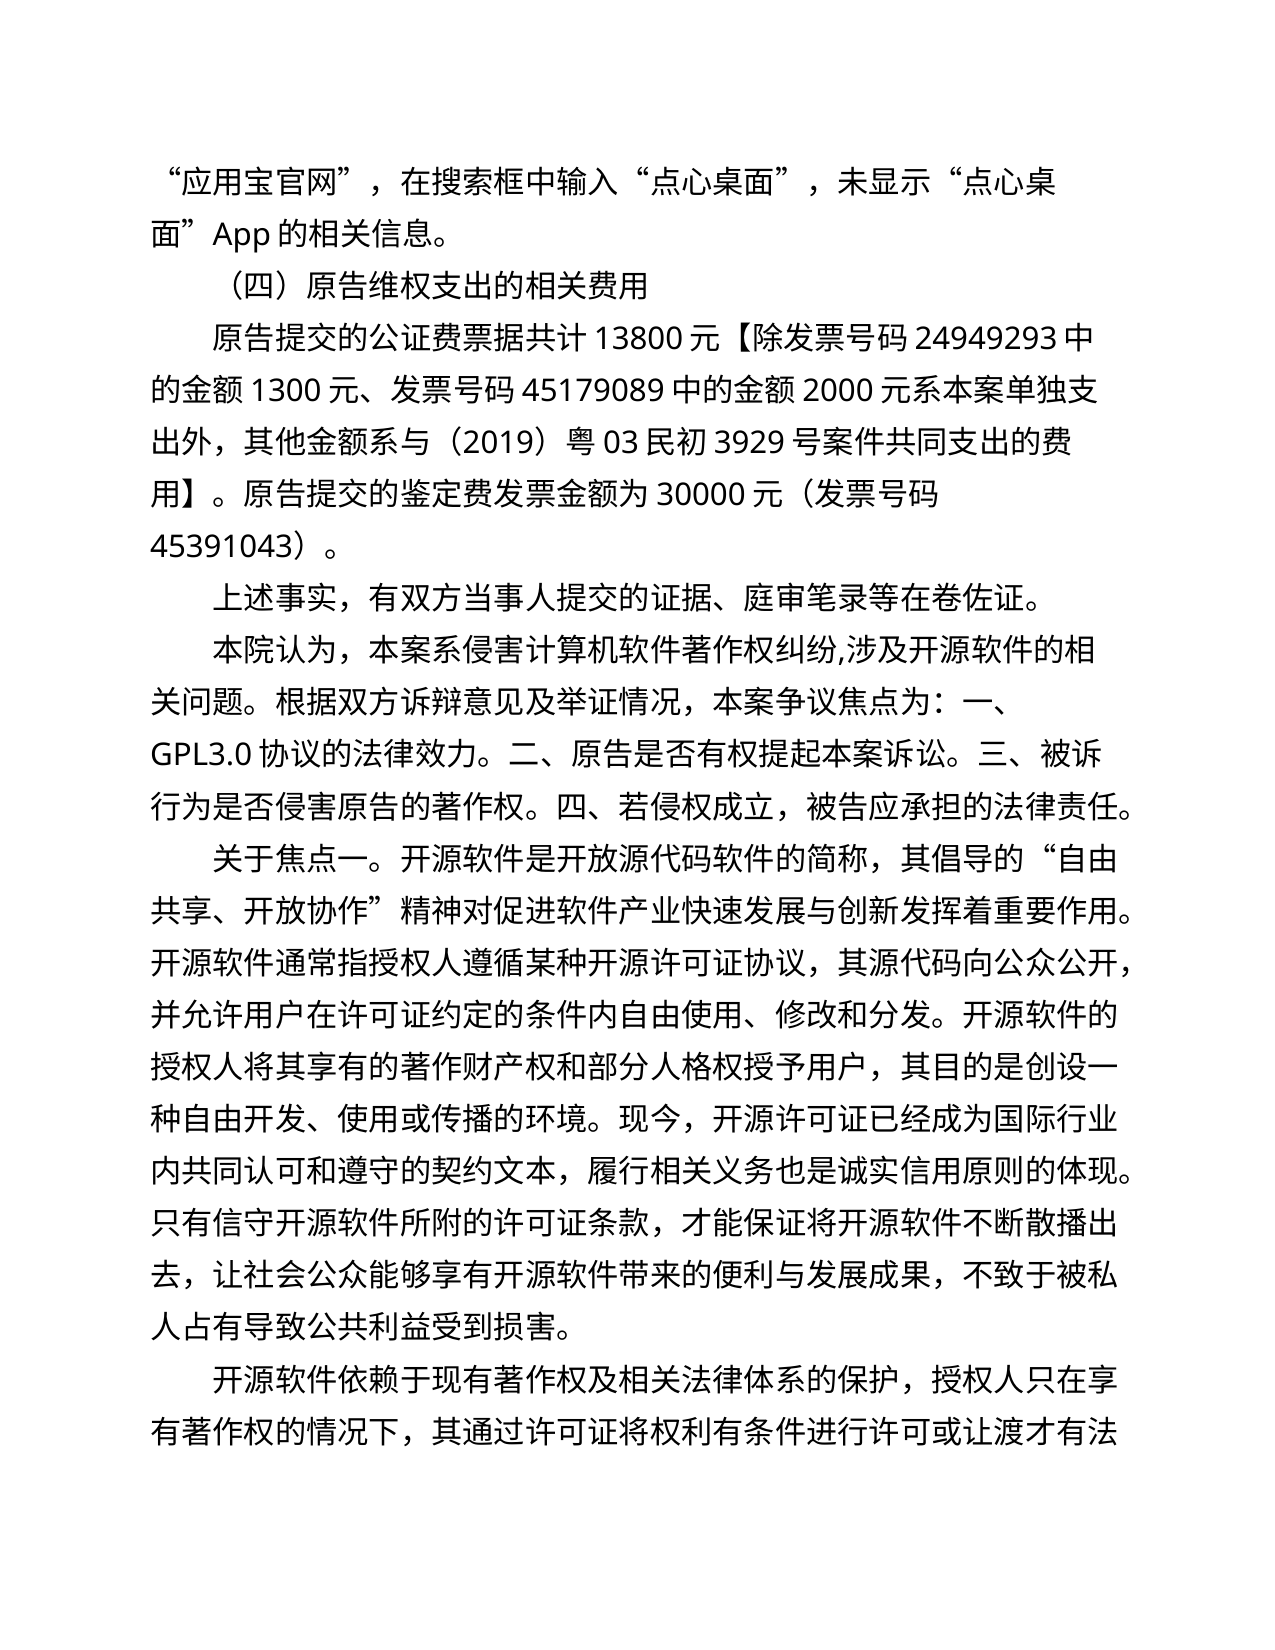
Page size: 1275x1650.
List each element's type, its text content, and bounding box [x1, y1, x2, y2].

text 原告提交的公证费票据共计13800元【除发票号码24949293中的金额1300元、发票号码45179089中的金额2000元系本案单独支出外，其他金额系与（2019）粤03民初3929号案件共同支出的费用】。原告提交的鉴定费发票金额为30000元（发票号码45391043）。 [150, 306, 1125, 567]
text 关于焦点一。开源软件是开放源代码软件的简称，其倡导的“自由共享、开放协作”精神对促进软件产业快速发展与创新发挥着重要作用。开源软件通常指授权人遵循某种开源许可证协议，其源代码向公众公开，并允许用户在许可证约定的条件内自由使用、修改和分发。开源软件的授权人将其享有的著作财产权和部分人格权授予用户，其目的是创设一种自由开发、使用或传播的环境。现今，开源许可证已经成为国际行业内共同认可和遵守的契约文本，履行相关义务也是诚实信用原则的体现。只有信守开源软件所附的许可证条款，才能保证将开源软件不断散播出去，让社会公众能够享有开源软件带来的便利与发展成果，不致于被私人占有导致公共利益受到损害。 [150, 827, 1125, 1348]
text 本院认为，本案系侵害计算机软件著作权纠纷,涉及开源软件的相关问题。根据双方诉辩意见及举证情况，本案争议焦点为：一、GPL3.0协议的法律效力。二、原告是否有权提起本案诉讼。三、被诉行为是否侵害原告的著作权。四、若侵权成立，被告应承担的法律责任。 [150, 619, 1125, 827]
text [150, 150, 1125, 254]
text （四）原告维权支出的相关费用 [150, 254, 1125, 306]
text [150, 1348, 1125, 1452]
text 上述事实，有双方当事人提交的证据、庭审笔录等在卷佐证。 [150, 567, 1125, 619]
